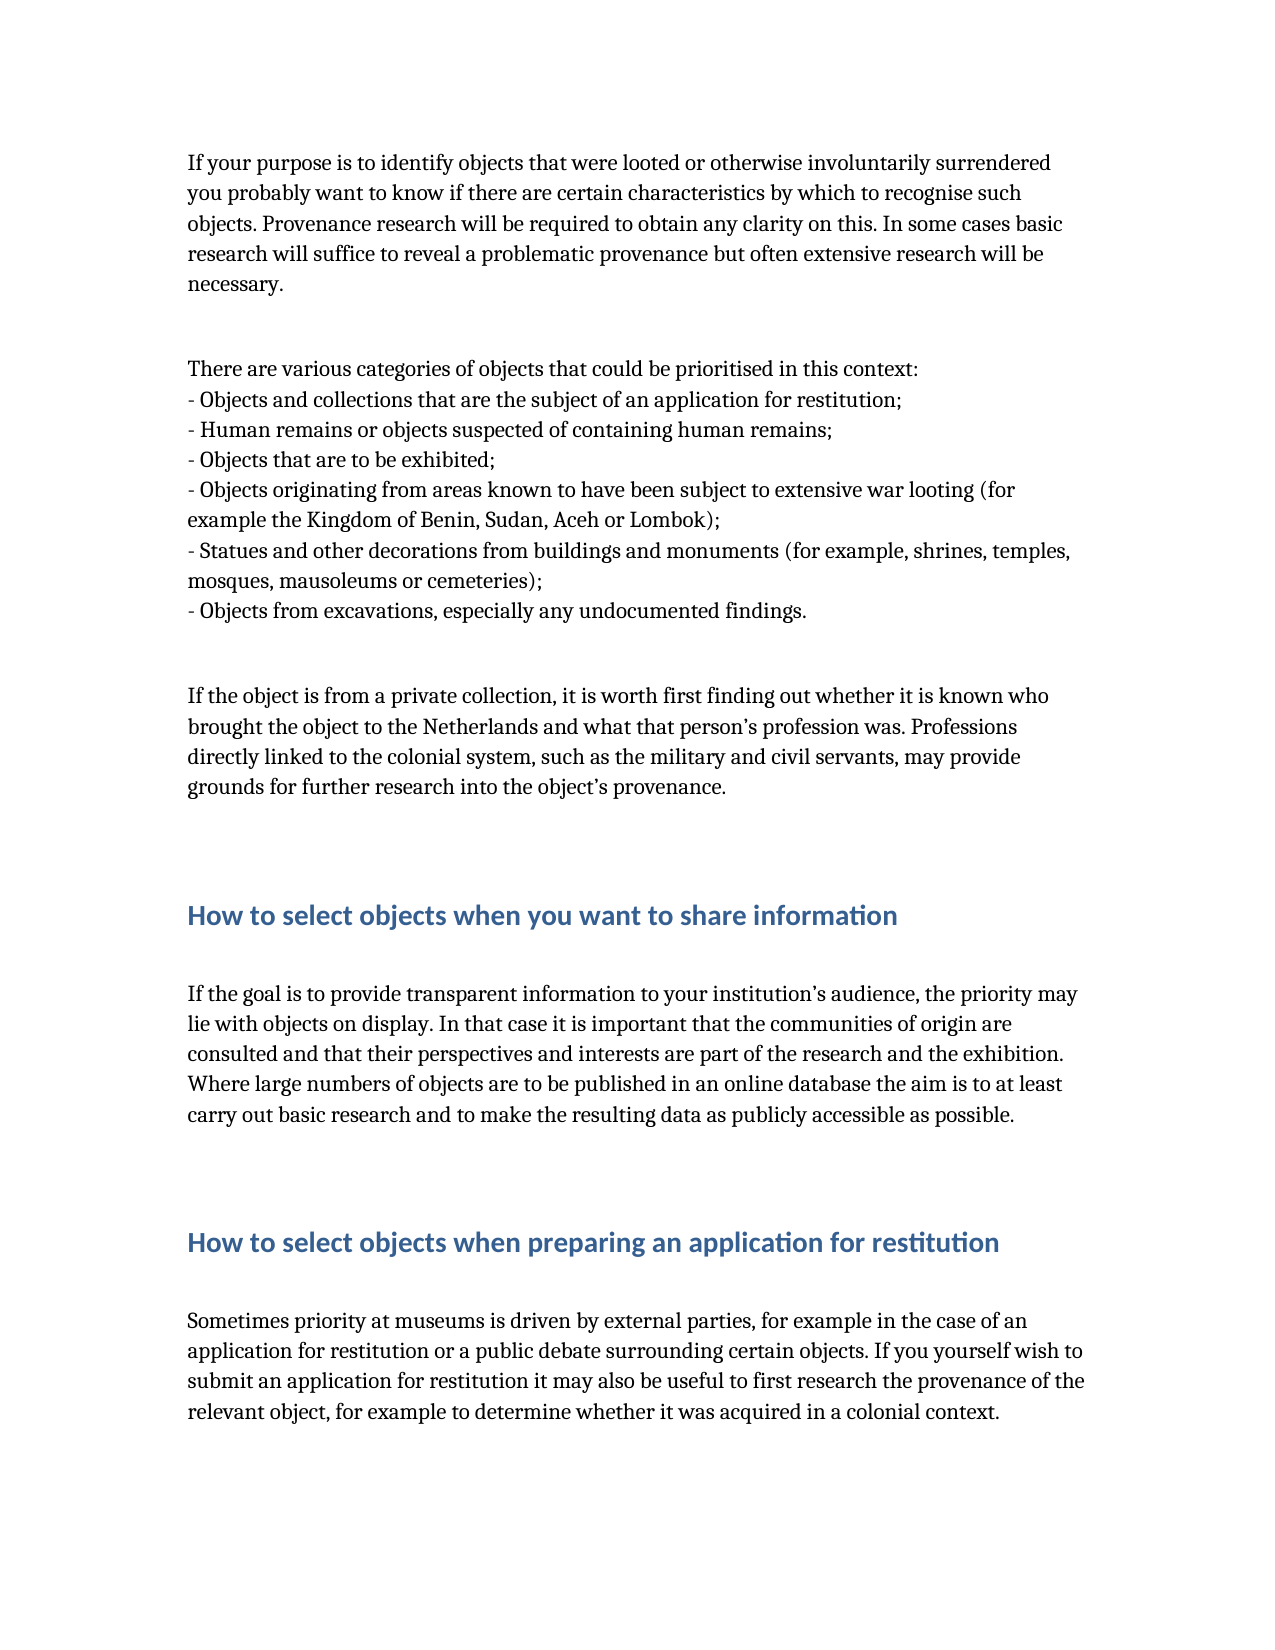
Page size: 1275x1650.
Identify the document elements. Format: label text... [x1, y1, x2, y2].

text If the goal is to provide transparent information to your institution’s audience, the priority may lie with objects on display. In that case it is important that the communities of origin are consulted and that their perspectives and interests are part of the research and the exhibition. Where large numbers of objects are to be published in an online database the aim is to at least carry out basic research and to make the resulting data as publicly accessible as possible. [187, 981, 1087, 1128]
text There are various categories of objects that could be prioritised in this context: - Objects and collections that are the subject of an application for restitution; - Human remains or objects suspected of containing human remains; - Objects that are to be exhibited; - Objects originating from areas known to have been subject to extensive war looting (for example the Kingdom of Benin, Sudan, Aceh or Lombok); - Statues and other decorations from buildings and monuments (for example, shrines, temples, mosques, mausoleums or cemeteries); - Objects from excavations, especially any undocumented findings. [187, 356, 1087, 624]
subtitle How to select objects when you want to share information [187, 897, 1087, 932]
subtitle How to select objects when preparing an application for restitution [187, 1224, 1087, 1260]
text If the object is from a private collection, it is worth first finding out whether it is known who brought the object to the Netherlands and what that person’s profession was. Professions directly linked to the colonial system, such as the military and civil servants, may provide grounds for further research into the object’s provenance. [187, 683, 1087, 800]
text If your purpose is to identify objects that were looted or otherwise involuntarily surrendered you probably want to know if there are certain characteristics by which to recognise such objects. Provenance research will be required to obtain any clarity on this. In some cases basic research will suffice to reveal a problematic provenance but often extensive research will be necessary. [187, 150, 1087, 297]
